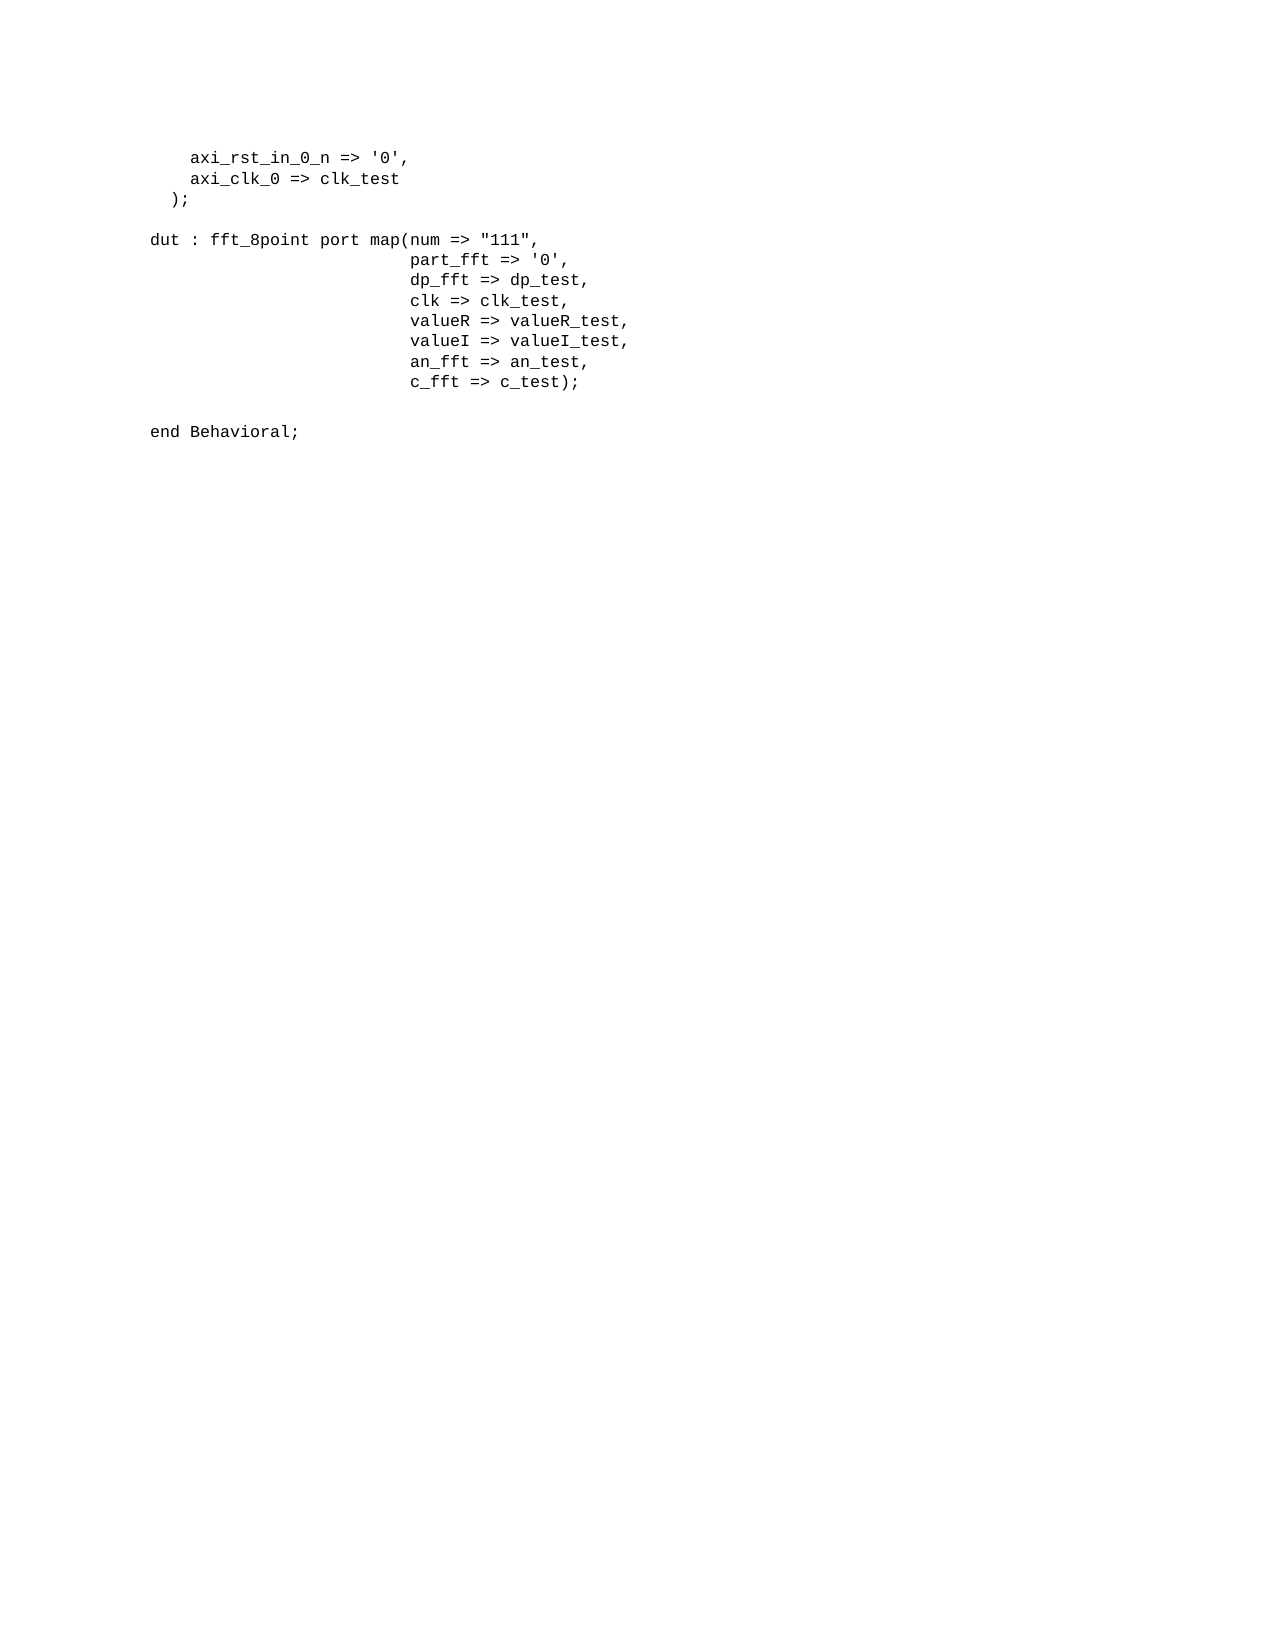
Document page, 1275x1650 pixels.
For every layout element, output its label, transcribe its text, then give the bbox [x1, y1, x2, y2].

list axi_rst_in_0_n => '0', [150, 150, 1125, 169]
list dut : fft_8point port map(num => "111", [150, 231, 1125, 250]
list valueR => valueR_test, [150, 312, 1125, 331]
list c_fft => c_test); [150, 373, 1125, 392]
list part_fft => '0', [150, 252, 1125, 270]
list dp_fft => dp_test, [150, 272, 1125, 291]
list an_fft => an_test, [150, 353, 1125, 372]
list axi_clk_0 => clk_test [150, 170, 1125, 189]
list end Behavioral; [150, 424, 1125, 443]
list valueI => valueI_test, [150, 333, 1125, 352]
list clk => clk_test, [150, 292, 1125, 311]
list ); [150, 191, 1125, 209]
